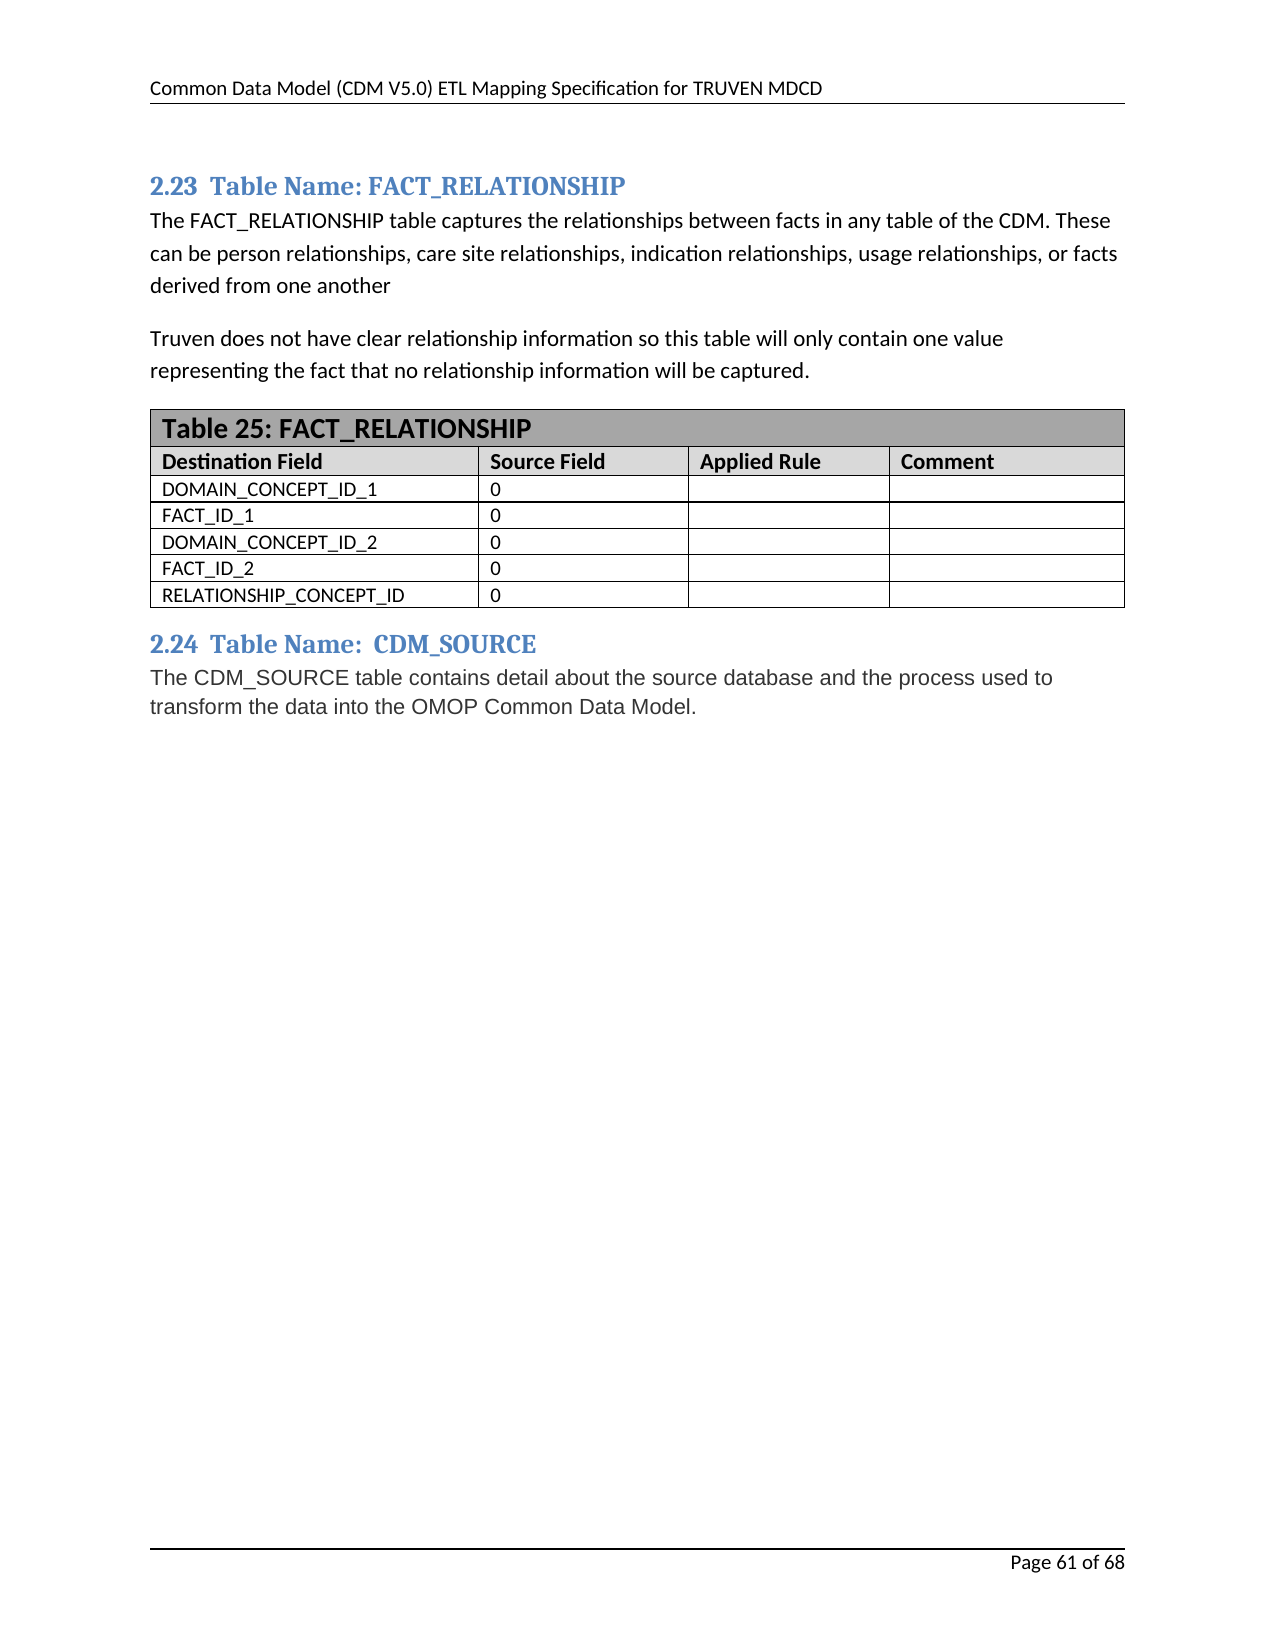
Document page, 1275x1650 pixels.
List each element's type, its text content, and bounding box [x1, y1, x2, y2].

subtitle Table Name: CDM_SOURCE [150, 629, 1125, 660]
table_cell DOMAIN_CONCEPT_ID_1 [151, 476, 478, 501]
table_cell 0 [479, 476, 688, 501]
table_cell [689, 555, 889, 581]
table_cell Applied Rule [689, 447, 889, 475]
table_cell [890, 529, 1124, 554]
table_cell [689, 582, 889, 607]
table_cell Destination Field [151, 447, 478, 475]
table_cell [890, 582, 1124, 607]
table_cell Comment [890, 447, 1124, 475]
table_cell RELATIONSHIP_CONCEPT_ID [151, 582, 478, 607]
table_cell [689, 503, 889, 528]
table_cell [689, 529, 889, 554]
text The CDM_SOURCE table contains detail about the source database and the process used to transform the data into the OMOP Common Data Model. [150, 665, 1125, 719]
table_cell Source Field [479, 447, 688, 475]
subtitle Table Name: FACT_RELATIONSHIP [150, 171, 1125, 202]
table_cell DOMAIN_CONCEPT_ID_2 [151, 529, 478, 554]
table_cell [890, 503, 1124, 528]
table_cell FACT_ID_2 [151, 555, 478, 581]
table_cell [890, 476, 1124, 501]
table_cell FACT_ID_1 [151, 503, 478, 528]
table_cell 0 [479, 582, 688, 607]
table_cell 0 [479, 503, 688, 528]
table_cell 0 [479, 529, 688, 554]
text The FACT_RELATIONSHIP table captures the relationships between facts in any table of the CDM. These can be person relationships, care site relationships, indication relationships, usage relationships, or facts derived from one another [150, 207, 1125, 299]
table_cell [890, 555, 1124, 581]
table_cell 0 [479, 555, 688, 581]
table_cell [689, 476, 889, 501]
table_header Table 25: FACT_RELATIONSHIP [151, 410, 1124, 446]
text Truven does not have clear relationship information so this table will only contain one value representing the fact that no relationship information will be captured. [150, 324, 1125, 384]
